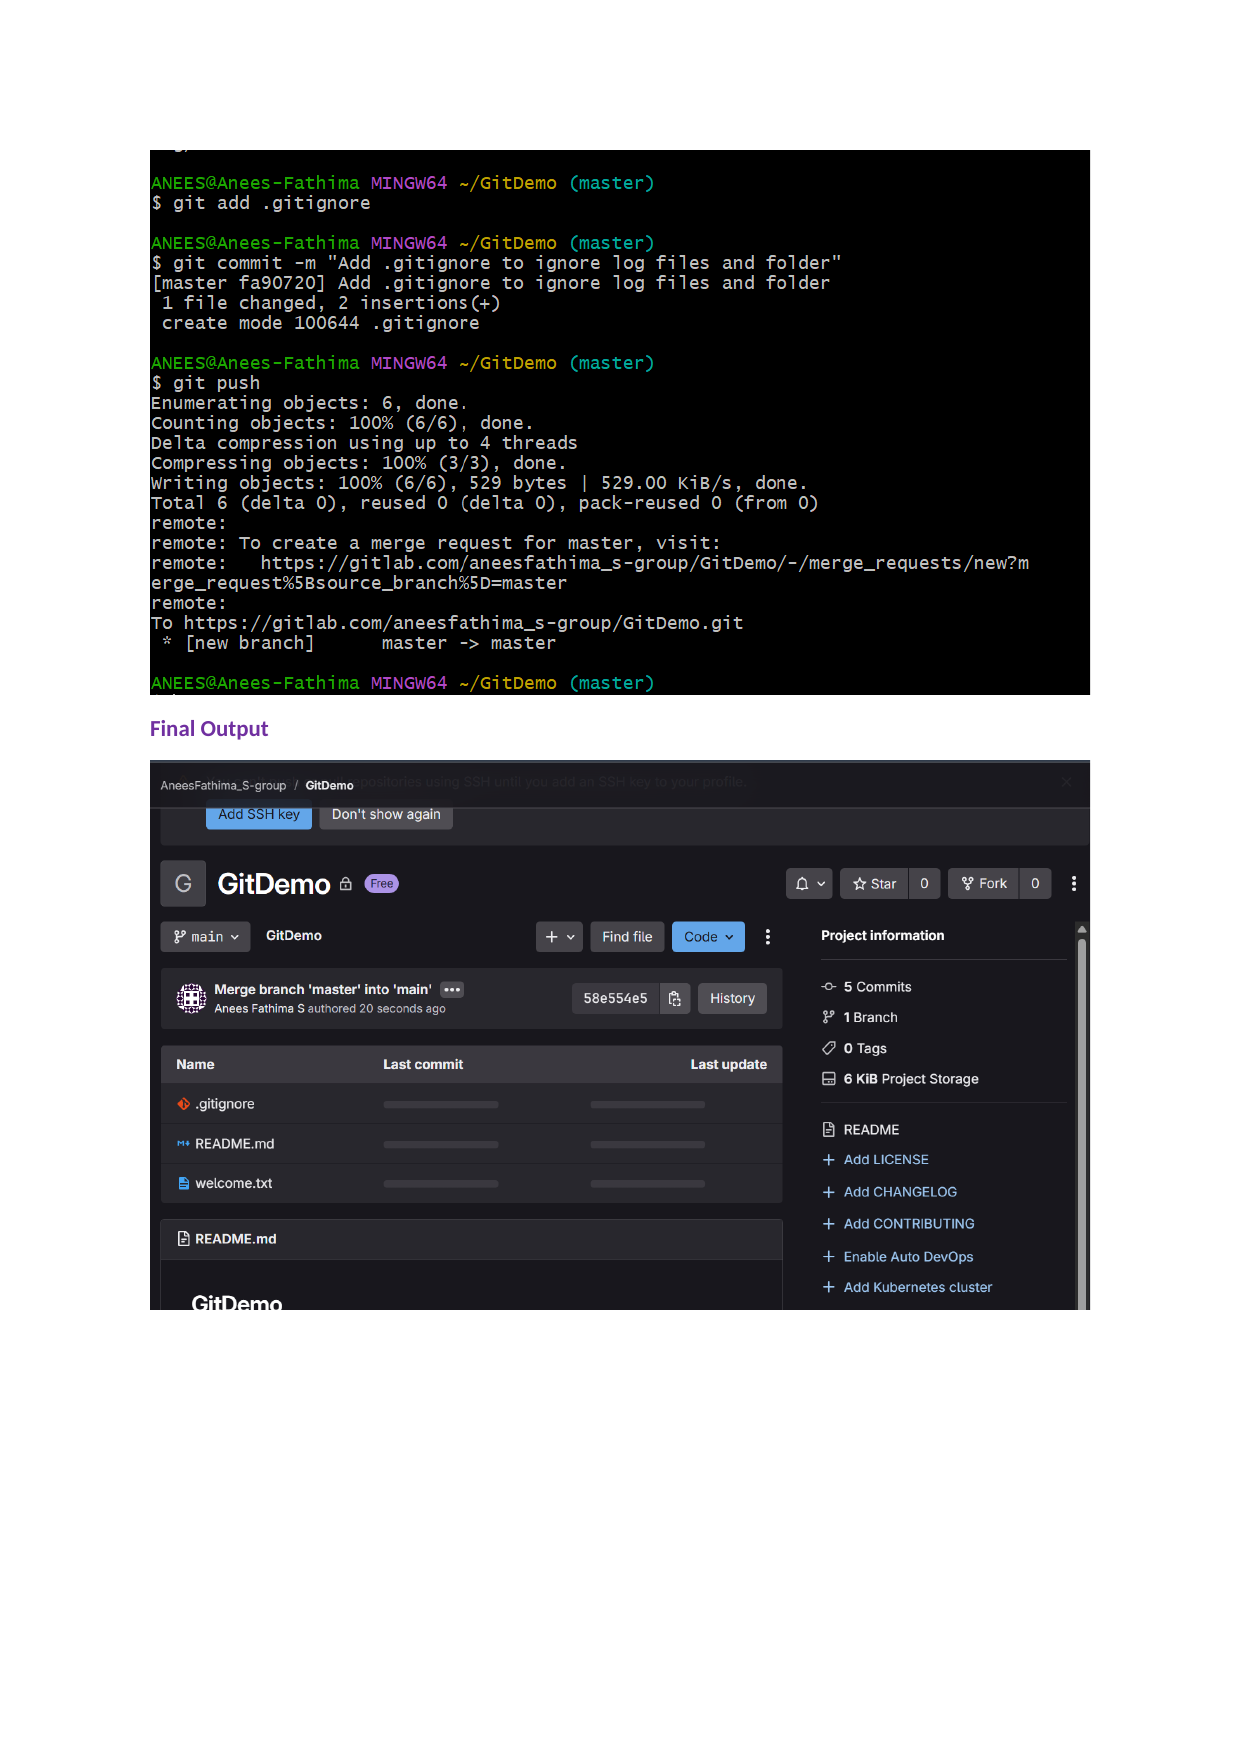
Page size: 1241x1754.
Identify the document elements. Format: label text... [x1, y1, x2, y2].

text Final Output [150, 714, 1090, 742]
picture [150, 150, 1091, 695]
picture [150, 760, 1091, 1310]
